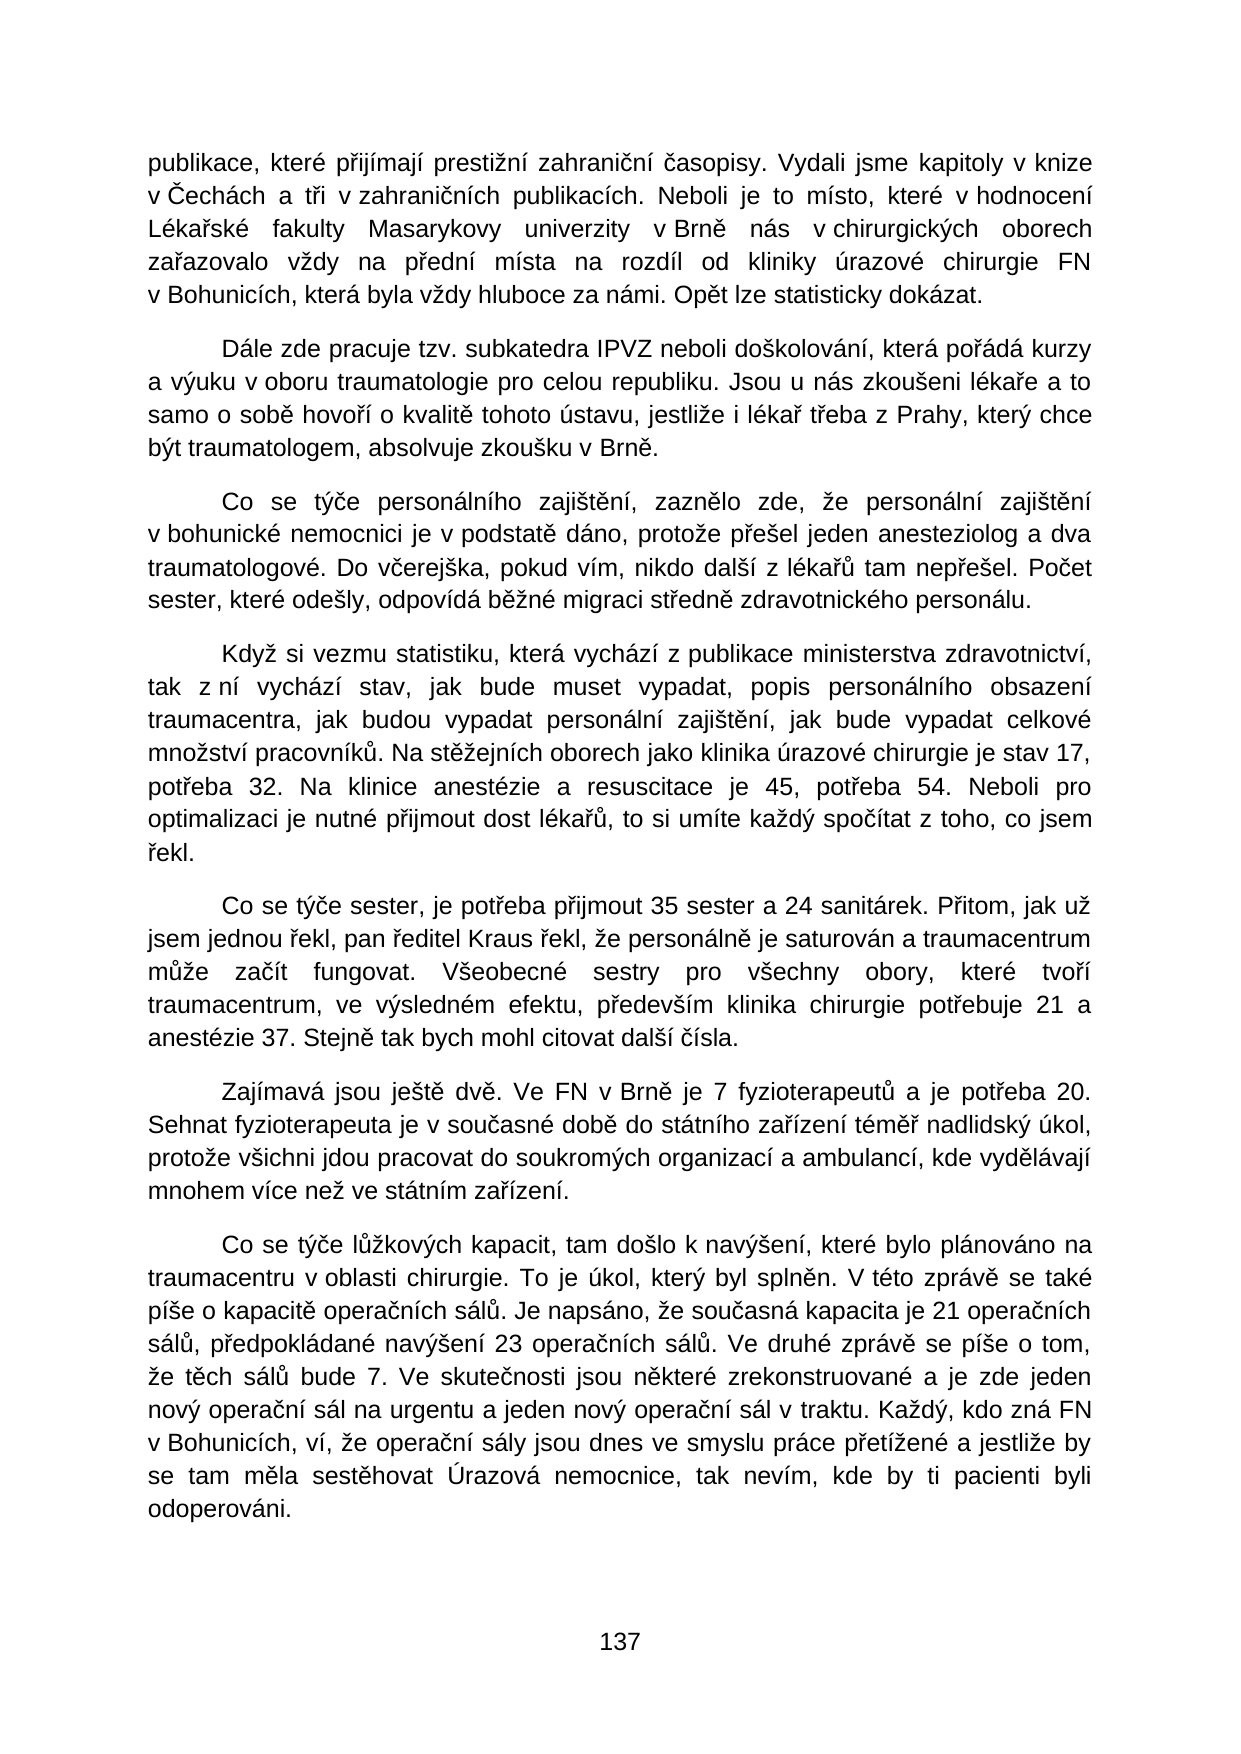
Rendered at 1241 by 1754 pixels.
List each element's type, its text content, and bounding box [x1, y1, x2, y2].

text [148, 148, 1093, 308]
text Co se týče sester, je potřeba přijmout 35 sester a 24 sanitárek. Přitom, jak už jsem jednou řekl, pan ředitel Kraus řekl, že personálně je saturován a traumacentrum může začít fungovat. Všeobecné sestry pro všechny obory, které tvoří traumacentrum, ve výsledném efektu, především klinika chirurgie potřebuje anestézie 37. Stejně tak bych mohl citovat další čísla. [148, 891, 1093, 1052]
text Zajímavá jsou ještě dvě. Ve FN v Brně je 7 fyzioterapeutů a je potřeba 20. Sehnat fyzioterapeuta je v současné době do státního zařízení téměř nadlidský úkol, protože všichni jdou pracovat do soukromých organizací a ambulancí, kde vydělávají mnohem více než ve státním zařízení. [148, 1077, 1093, 1205]
text Když si vezmu statistiku, která vychází z publikace ministerstva zdravotnictví, tak z ní vychází stav, jak bude muset vypadat, popis personálního obsazení traumacentra, jak budou vypadat personální zajištění, jak bude vypadat celkové množství pracovníků. Na stěžejních oborech jako klinika úrazové chirurgie je stav 17, potřeba 32. Na klinice anestézie a resuscitace je 45, potřeba 54. Neboli pro optimalizaci je nutné přijmout dost lékařů, to si umíte každý spočítat z toho, co jsem řekl. [148, 639, 1093, 866]
text Co se týče personálního zajištění, zaznělo zde, že personální zajištění v bohunické nemocnici je v podstatě dáno, protože přešel jeden anesteziolog a dva traumatologové. Do včerejška, pokud vím, nikdo další z lékařů tam nepřešel. Počet sester, které odešly, odpovídá běžné migraci středně zdravotnického personálu. [148, 486, 1093, 614]
text Co se týče lůžkových kapacit, tam došlo k navýšení, které bylo plánováno na traumacentru v oblasti chirurgie. To je úkol, který byl splněn. V této zprávě se také píše o kapacitě operačních sálů. Je napsáno, že současná kapacita je 21 operačních sálů, předpokládané navýšení 23 operačních sálů. Ve druhé zprávě se píše o tom, že těch sálů bude 7. Ve skutečnosti jsou některé zrekonstruované a je zde jeden nový operační sál na urgentu a jeden nový operační sál v traktu. Každý, kdo zná FN v Bohunicích, ví, že operační sály jsou dnes ve smyslu práce přetížené a jestliže by se tam měla sestěhovat Úrazová nemocnice, tak nevím, kde by ti pacienti byli odoperováni. [148, 1230, 1093, 1523]
text Dále zde pracuje tzv. subkatedra IPVZ neboli doškolování, která pořádá kurzy a výuku v oboru traumatologie pro celou republiku. Jsou u nás zkoušeni lékaře a to samo o sobě hovoří o kvalitě tohoto ústavu, jestliže i lékař třeba z Prahy, který chce být traumatologem, absolvuje zkoušku v Brně. [148, 333, 1093, 461]
